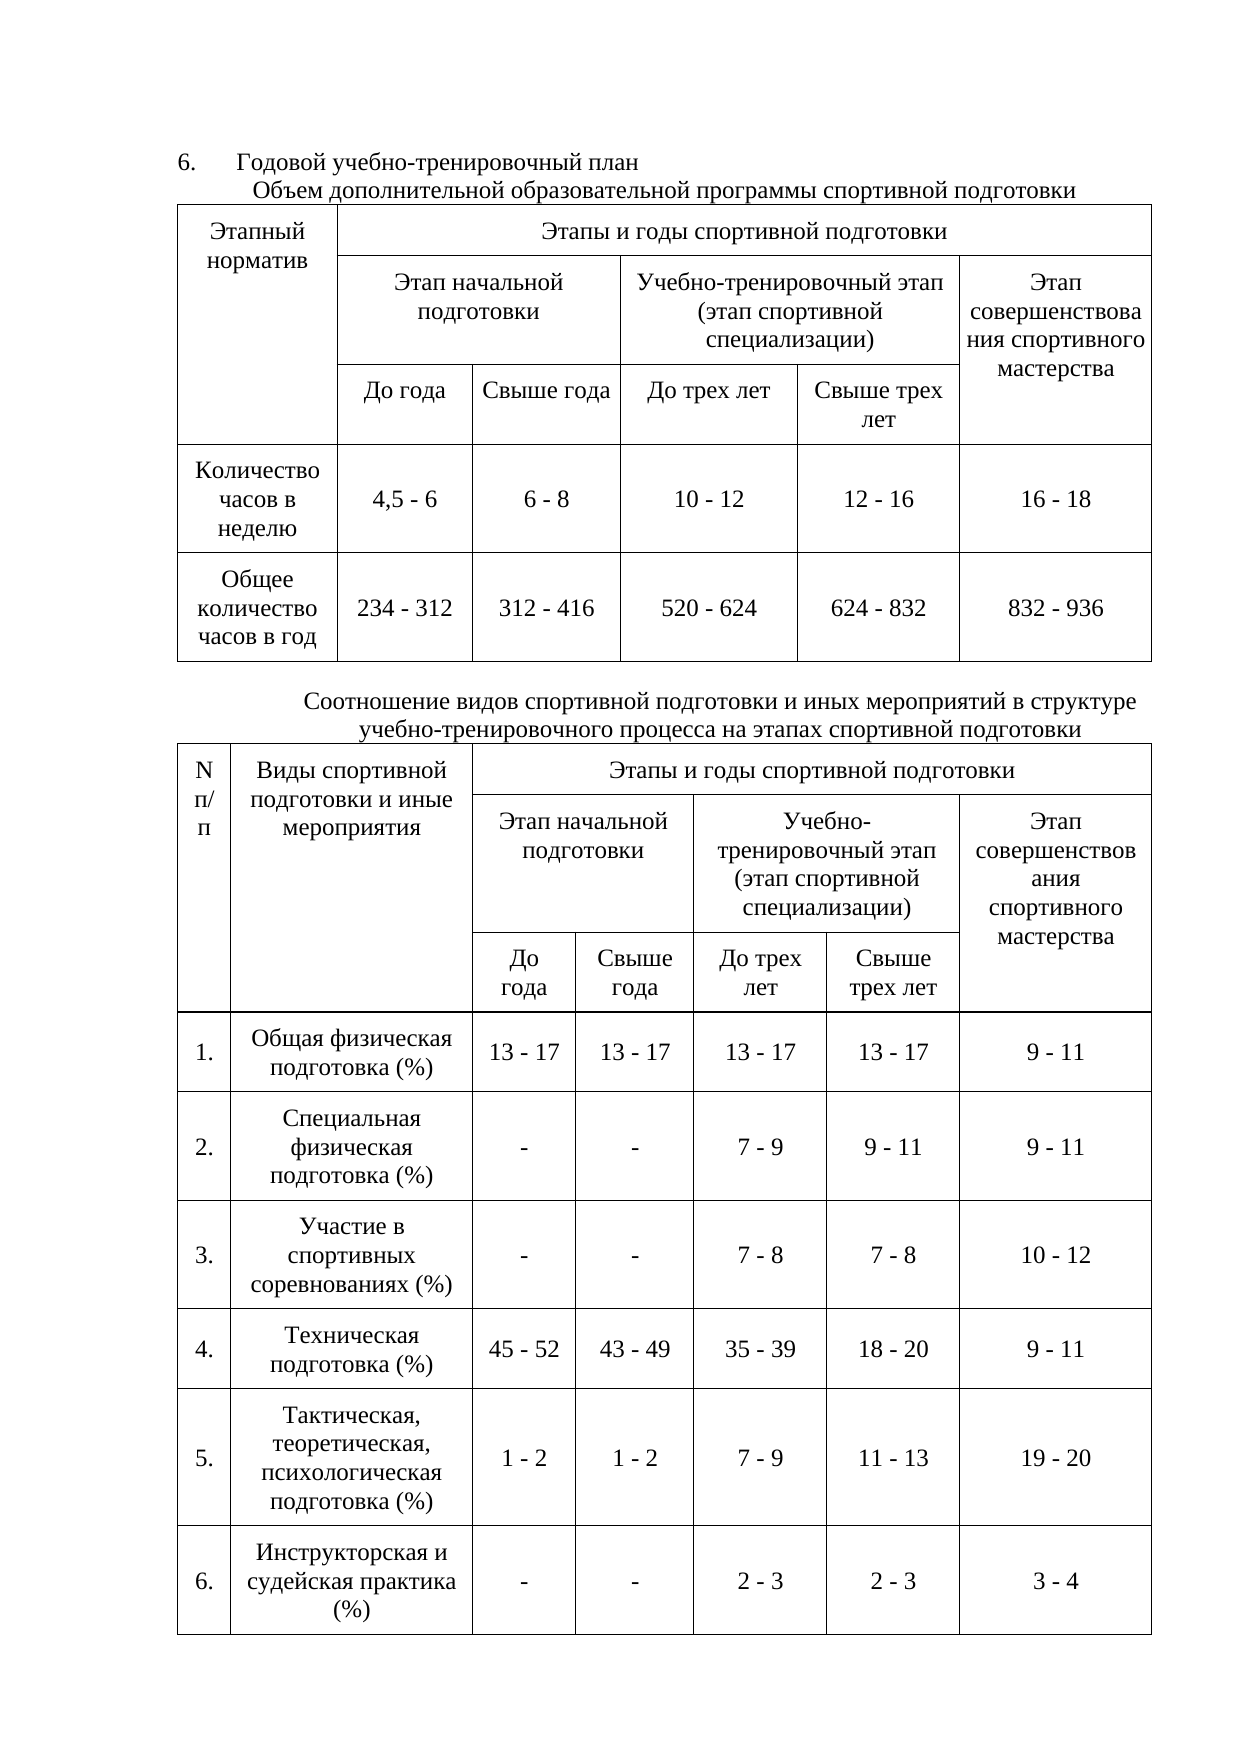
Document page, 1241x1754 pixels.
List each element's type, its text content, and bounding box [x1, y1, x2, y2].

list Соотношение видов спортивной подготовки и иных мероприятий в структуре учебно-тренировочного процесса на этапах спортивной подготовки [289, 686, 1152, 743]
table_cell 16 - 18 [960, 445, 1151, 552]
table_cell Свыше года [576, 933, 693, 1011]
table_cell Этап начальной подготовки [338, 256, 620, 364]
table_cell 45 - 52 [473, 1309, 575, 1388]
table_header Виды спортивной подготовки и иные мероприятия [231, 744, 472, 1011]
table_cell 43 - 49 [576, 1309, 693, 1388]
table_cell 13 - 17 [694, 1013, 826, 1091]
table_cell 312 - 416 [473, 553, 620, 661]
table_cell Этап совершенствования спортивного мастерства [960, 795, 1151, 1011]
table_cell 5. [178, 1389, 230, 1525]
table_cell 11 - 13 [827, 1389, 959, 1525]
table_cell 832 - 936 [960, 553, 1151, 661]
table_cell Учебно-тренировочный этап (этап спортивной специализации) [694, 795, 959, 932]
table_cell 13 - 17 [576, 1013, 693, 1091]
table_cell 7 - 9 [694, 1092, 826, 1200]
table_cell 9 - 11 [960, 1092, 1151, 1200]
table_cell Этап совершенствования спортивного мастерства [960, 256, 1151, 444]
table_cell - [473, 1201, 575, 1308]
table_cell 6 - 8 [473, 445, 620, 552]
table_cell До трех лет [694, 933, 826, 1011]
table_cell - [576, 1201, 693, 1308]
table_cell 7 - 8 [827, 1201, 959, 1308]
table_cell 13 - 17 [473, 1013, 575, 1091]
table_cell 7 - 8 [694, 1201, 826, 1308]
table_cell 4,5 - 6 [338, 445, 472, 552]
table_cell 9 - 11 [960, 1013, 1151, 1091]
table_cell 624 - 832 [798, 553, 959, 661]
table_cell 2 - 3 [827, 1526, 959, 1634]
table_cell 3. [178, 1201, 230, 1308]
table_cell 1 - 2 [473, 1389, 575, 1525]
table_cell Инструкторская и судейская практика (%) [231, 1526, 472, 1634]
table_cell Количество часов в неделю [178, 445, 337, 552]
table_cell - [576, 1526, 693, 1634]
table_cell 7 - 9 [694, 1389, 826, 1525]
table_cell 35 - 39 [694, 1309, 826, 1388]
table_cell Свыше трех лет [827, 933, 959, 1011]
table_header Этапы и годы спортивной подготовки [473, 744, 1151, 794]
table_cell До трех лет [621, 365, 797, 444]
table_cell До года [338, 365, 472, 444]
table_cell Тактическая, теоретическая, психологическая подготовка (%) [231, 1389, 472, 1525]
table_cell До года [473, 933, 575, 1011]
table_cell Техническая подготовка (%) [231, 1309, 472, 1388]
table_cell Учебно-тренировочный этап (этап спортивной специализации) [621, 256, 959, 364]
table_cell 3 - 4 [960, 1526, 1151, 1634]
table_cell 9 - 11 [827, 1092, 959, 1200]
table_cell 19 - 20 [960, 1389, 1151, 1525]
list Годовой учебно-тренировочный план [177, 147, 1152, 176]
table_cell 1 - 2 [576, 1389, 693, 1525]
table_header Этапный норматив [178, 205, 337, 444]
table_cell 520 - 624 [621, 553, 797, 661]
table_cell 9 - 11 [960, 1309, 1151, 1388]
table_cell Участие в спортивных соревнованиях (%) [231, 1201, 472, 1308]
table_header N п/п [178, 744, 230, 1011]
table_cell 1. [178, 1013, 230, 1091]
text Объем дополнительной образовательной программы спортивной подготовки [177, 176, 1152, 204]
table_cell 10 - 12 [960, 1201, 1151, 1308]
table_cell 6. [178, 1526, 230, 1634]
table_cell - [576, 1092, 693, 1200]
table_cell Специальная физическая подготовка (%) [231, 1092, 472, 1200]
table_cell Свыше трех лет [798, 365, 959, 444]
table_cell 18 - 20 [827, 1309, 959, 1388]
table_cell 13 - 17 [827, 1013, 959, 1091]
table_cell Свыше года [473, 365, 620, 444]
table_header Этапы и годы спортивной подготовки [338, 205, 1151, 255]
table_cell 2. [178, 1092, 230, 1200]
table_cell - [473, 1092, 575, 1200]
table_cell Этап начальной подготовки [473, 795, 693, 932]
table_cell Общая физическая подготовка (%) [231, 1013, 472, 1091]
table_cell 10 - 12 [621, 445, 797, 552]
table_cell 4. [178, 1309, 230, 1388]
table_cell 2 - 3 [694, 1526, 826, 1634]
table_cell Общее количество часов в год [178, 553, 337, 661]
table_cell 12 - 16 [798, 445, 959, 552]
table_cell 234 - 312 [338, 553, 472, 661]
table_cell - [473, 1526, 575, 1634]
